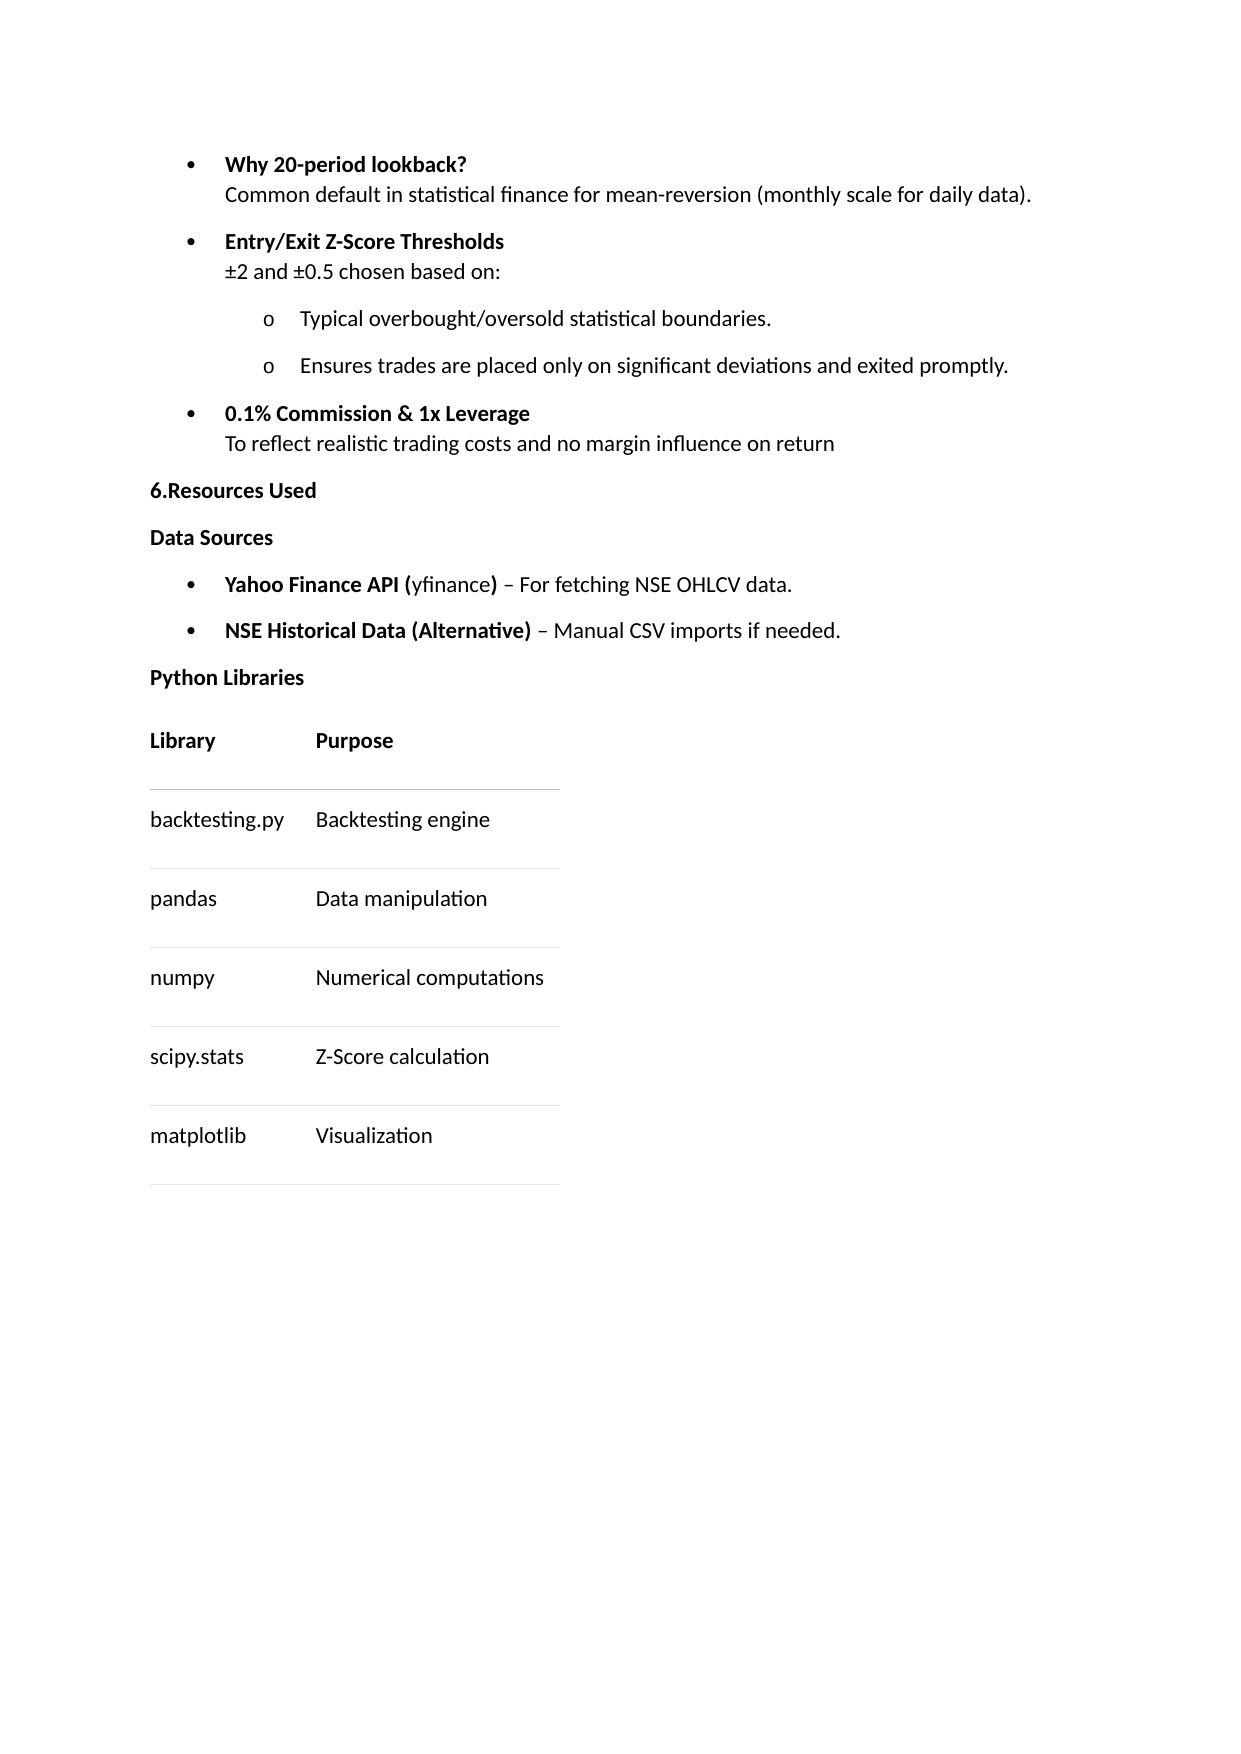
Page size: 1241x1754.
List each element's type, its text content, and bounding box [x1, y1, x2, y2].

text Data Sources [150, 523, 1090, 551]
text 6.Resources Used [150, 476, 1090, 504]
table_header Purpose [300, 710, 560, 788]
list 0.1% Commission & 1x Leverage To reflect realistic trading costs and no margin influence on return [187, 399, 1090, 457]
list Yahoo Finance API (yfinance) – For fetching NSE OHLCV data. [187, 570, 1090, 598]
list Ensures trades are placed only on significant deviations and exited promptly. [262, 352, 1090, 380]
table_cell matplotlib [150, 1106, 300, 1184]
table_cell Data manipulation [300, 869, 560, 947]
table_cell Backtesting engine [300, 790, 560, 867]
table_cell scipy.stats [150, 1027, 300, 1105]
table_cell Visualization [300, 1106, 560, 1184]
table_header Library [150, 710, 300, 788]
list Entry/Exit Z-Score Thresholds ±2 and ±0.5 chosen based on: [187, 227, 1090, 285]
list Typical overbought/oversold statistical boundaries. [262, 304, 1090, 333]
table_cell Z-Score calculation [300, 1027, 560, 1105]
table_cell pandas [150, 869, 300, 947]
table_cell numpy [150, 948, 300, 1026]
text Python Libraries [150, 663, 1090, 692]
list Why 20-period lookback? Common default in statistical finance for mean-reversion (monthly scale for daily data). [187, 150, 1090, 208]
table_cell Numerical computations [300, 948, 560, 1026]
table_cell backtesting.py [150, 790, 300, 867]
list NSE Historical Data (Alternative) – Manual CSV imports if needed. [187, 617, 1090, 645]
